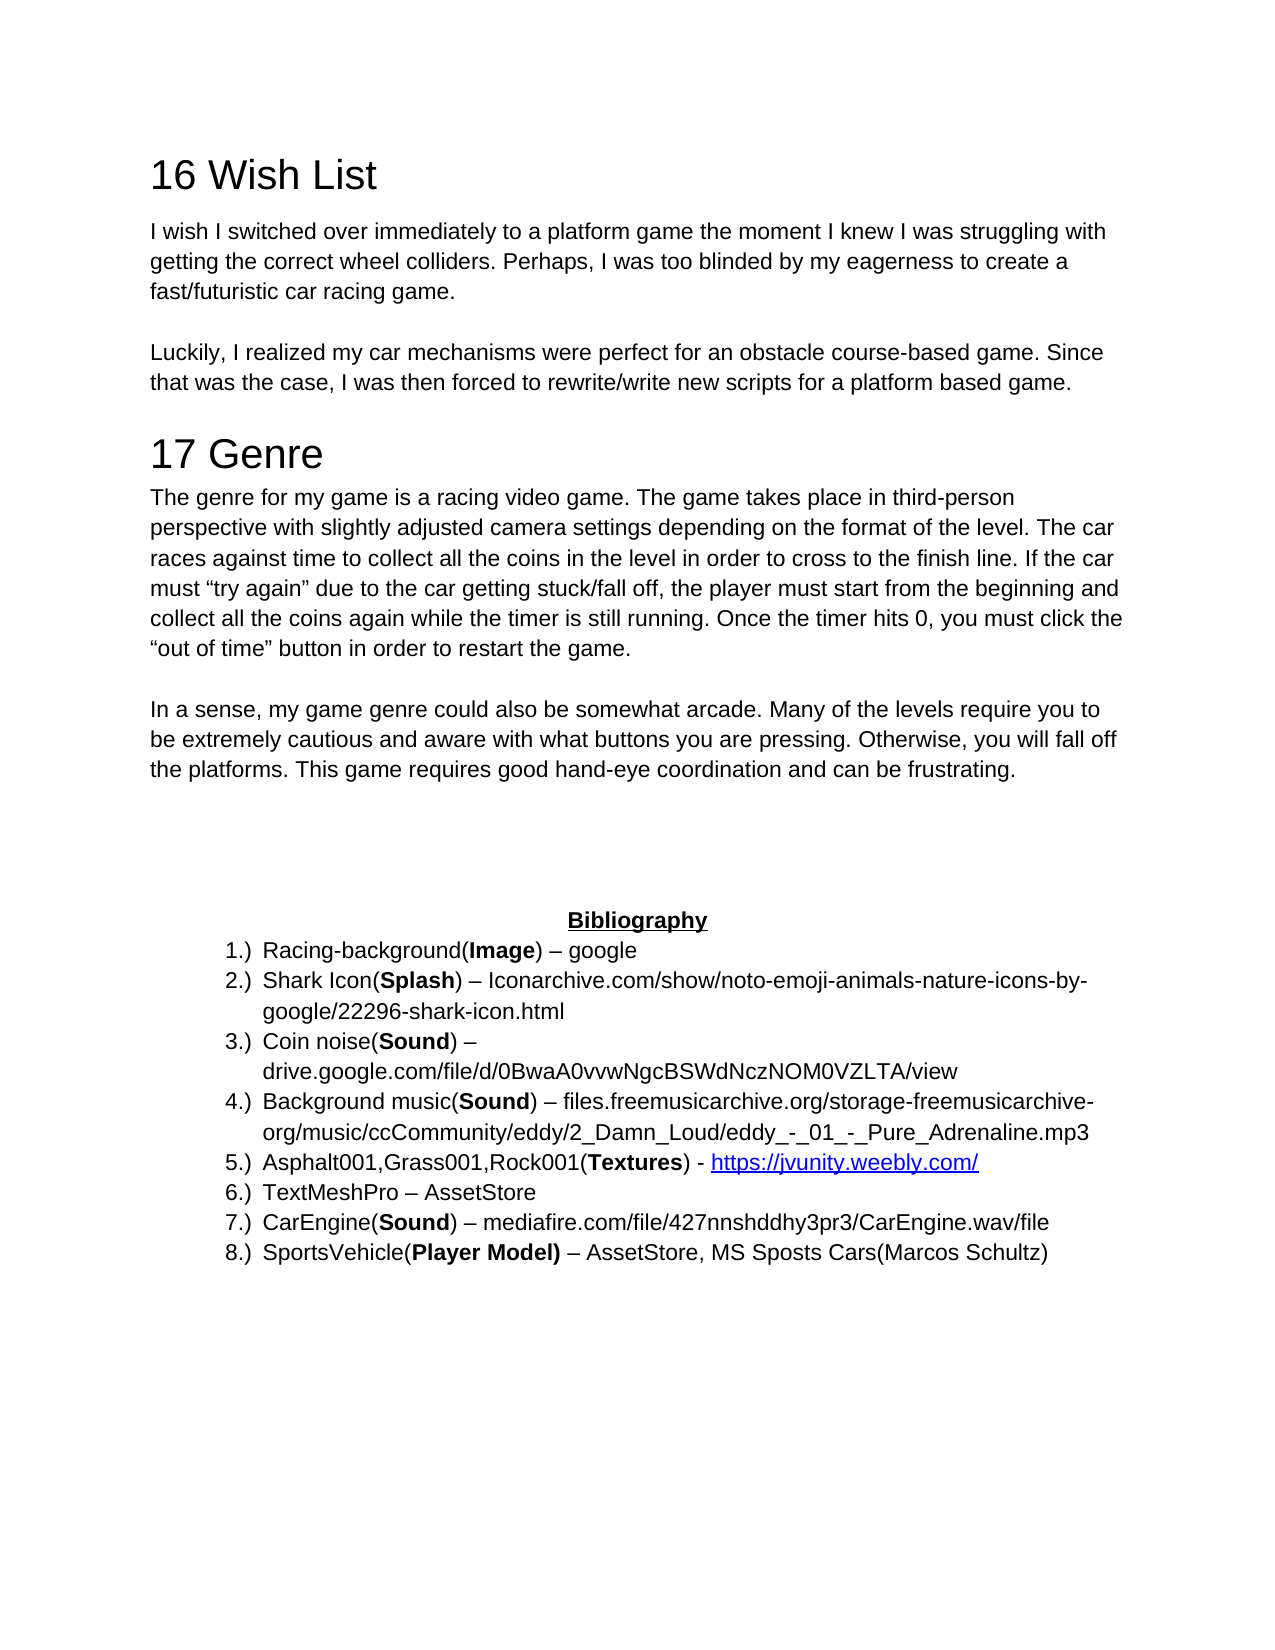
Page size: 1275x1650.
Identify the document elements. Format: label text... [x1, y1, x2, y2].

list Coin noise(Sound) – drive.google.com/file/d/0BwaA0vvwNgcBSWdNczNOM0VZLTA/view [225, 1028, 1125, 1084]
list SportsVehicle(Player Model) – AssetStore, MS Sposts Cars(Marcos Schultz) [225, 1239, 1125, 1266]
list Background music(Sound) – files.freemusicarchive.org/storage-freemusicarchive-org/music/ccCommunity/eddy/2_Damn_Loud/eddy_-_01_-_Pure_Adrenaline.mp3 [225, 1088, 1125, 1145]
list TextMeshPro – AssetStore [225, 1179, 1125, 1205]
text Bibliography [150, 907, 1125, 933]
text 17 Genre [150, 429, 1125, 477]
subtitle 16 Wish List [150, 150, 1125, 198]
text Luckily, I realized my car mechanisms were perfect for an obstacle course-based game. Since that was the case, I was then forced to rewrite/write new scripts for a platform based game. [150, 338, 1125, 395]
list CarEngine(Sound) – mediafire.com/file/427nnshddhy3pr3/CarEngine.wav/file [225, 1209, 1125, 1236]
list Shark Icon(Splash) – Iconarchive.com/show/noto-emoji-animals-nature-icons-by-google/22296-shark-icon.html [225, 967, 1125, 1024]
text The genre for my game is a racing video game. The game takes place in third-person perspective with slightly adjusted camera settings depending on the format of the level. The car races against time to collect all the coins in the level in order to cross to the finish line. If the car must “try again” due to the car getting stuck/fall off, the player must start from the beginning and collect all the coins again while the timer is still running. Once the timer hits 0, you must click the “out of time” button in order to restart the game. [150, 484, 1125, 662]
text In a sense, my game genre could also be somewhat arcade. Many of the levels require you to be extremely cautious and aware with what buttons you are pressing. Otherwise, you will fall off the platforms. This game requires good hand-eye coordination and can be frustrating. [150, 696, 1125, 782]
text I wish I switched over immediately to a platform game the moment I knew I was struggling with getting the correct wheel colliders. Perhaps, I was too blinded by my eagerness to create a fast/futuristic car racing game. [150, 218, 1125, 304]
list Asphalt001,Grass001,Rock001(Textures) - https://jvunity.weebly.com/ [225, 1149, 1125, 1175]
list Racing-background(Image) – google [225, 937, 1125, 964]
